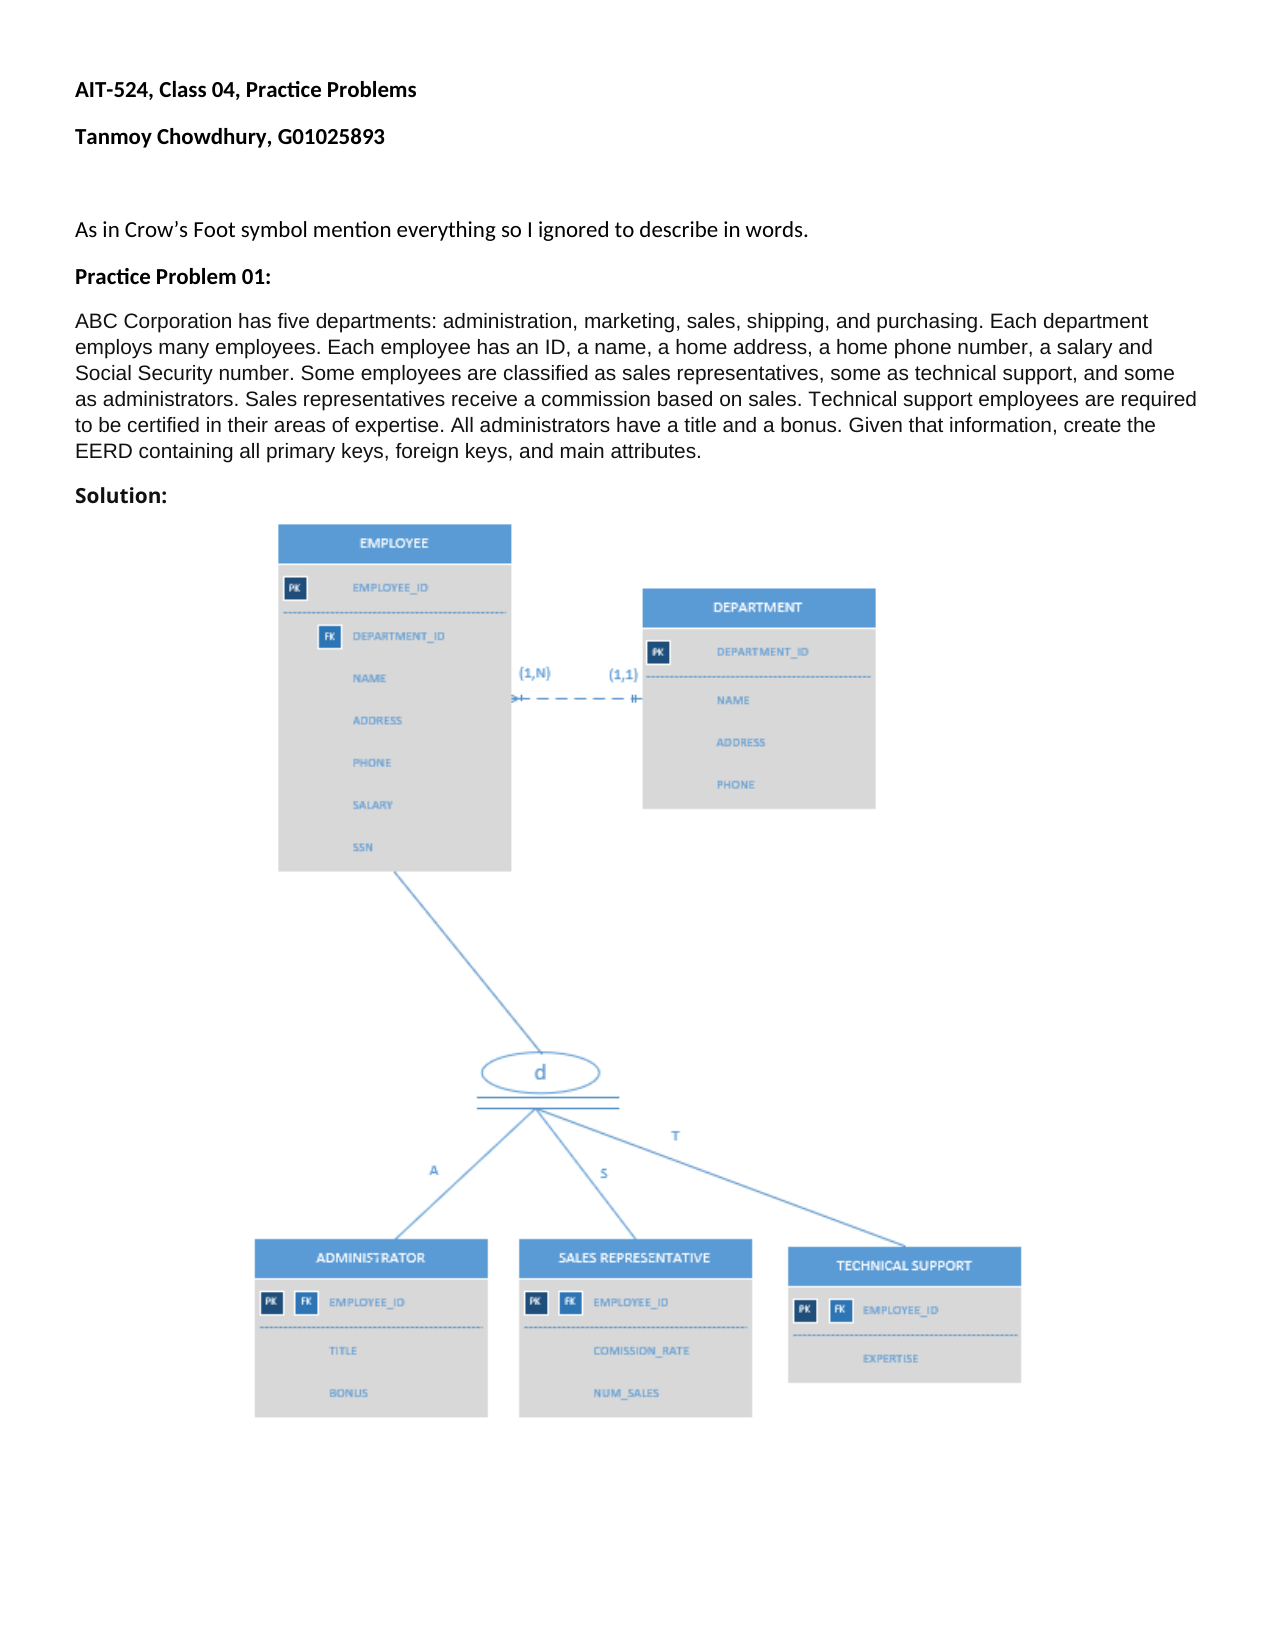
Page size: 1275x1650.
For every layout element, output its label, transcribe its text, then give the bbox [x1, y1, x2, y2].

picture [252, 509, 1023, 1427]
text As in Crow’s Foot symbol mention everything so I ignored to describe in words. [75, 216, 1200, 244]
text ABC Corporation has five departments: administration, marketing, sales, shipping, and purchasing. Each department employs many employees. Each employee has an ID, a name, a home address, a home phone number, a salary and Social Security number. Some employees are classified as sales representatives, some as technical support, and some as administrators. Sales representatives receive a commission based on sales. Technical support employees are required to be certified in their areas of expertise. All administrators have a title and a bonus. Given that information, create the EERD containing all primary keys, foreign keys, and main attributes. [75, 309, 1200, 462]
text AIT-524, Class 04, Practice Problems [75, 75, 1200, 103]
text Practice Problem 01: [75, 262, 1200, 291]
text Tanmoy Chowdhury, G01025893 [75, 122, 1200, 150]
text Solution: [75, 481, 1200, 509]
